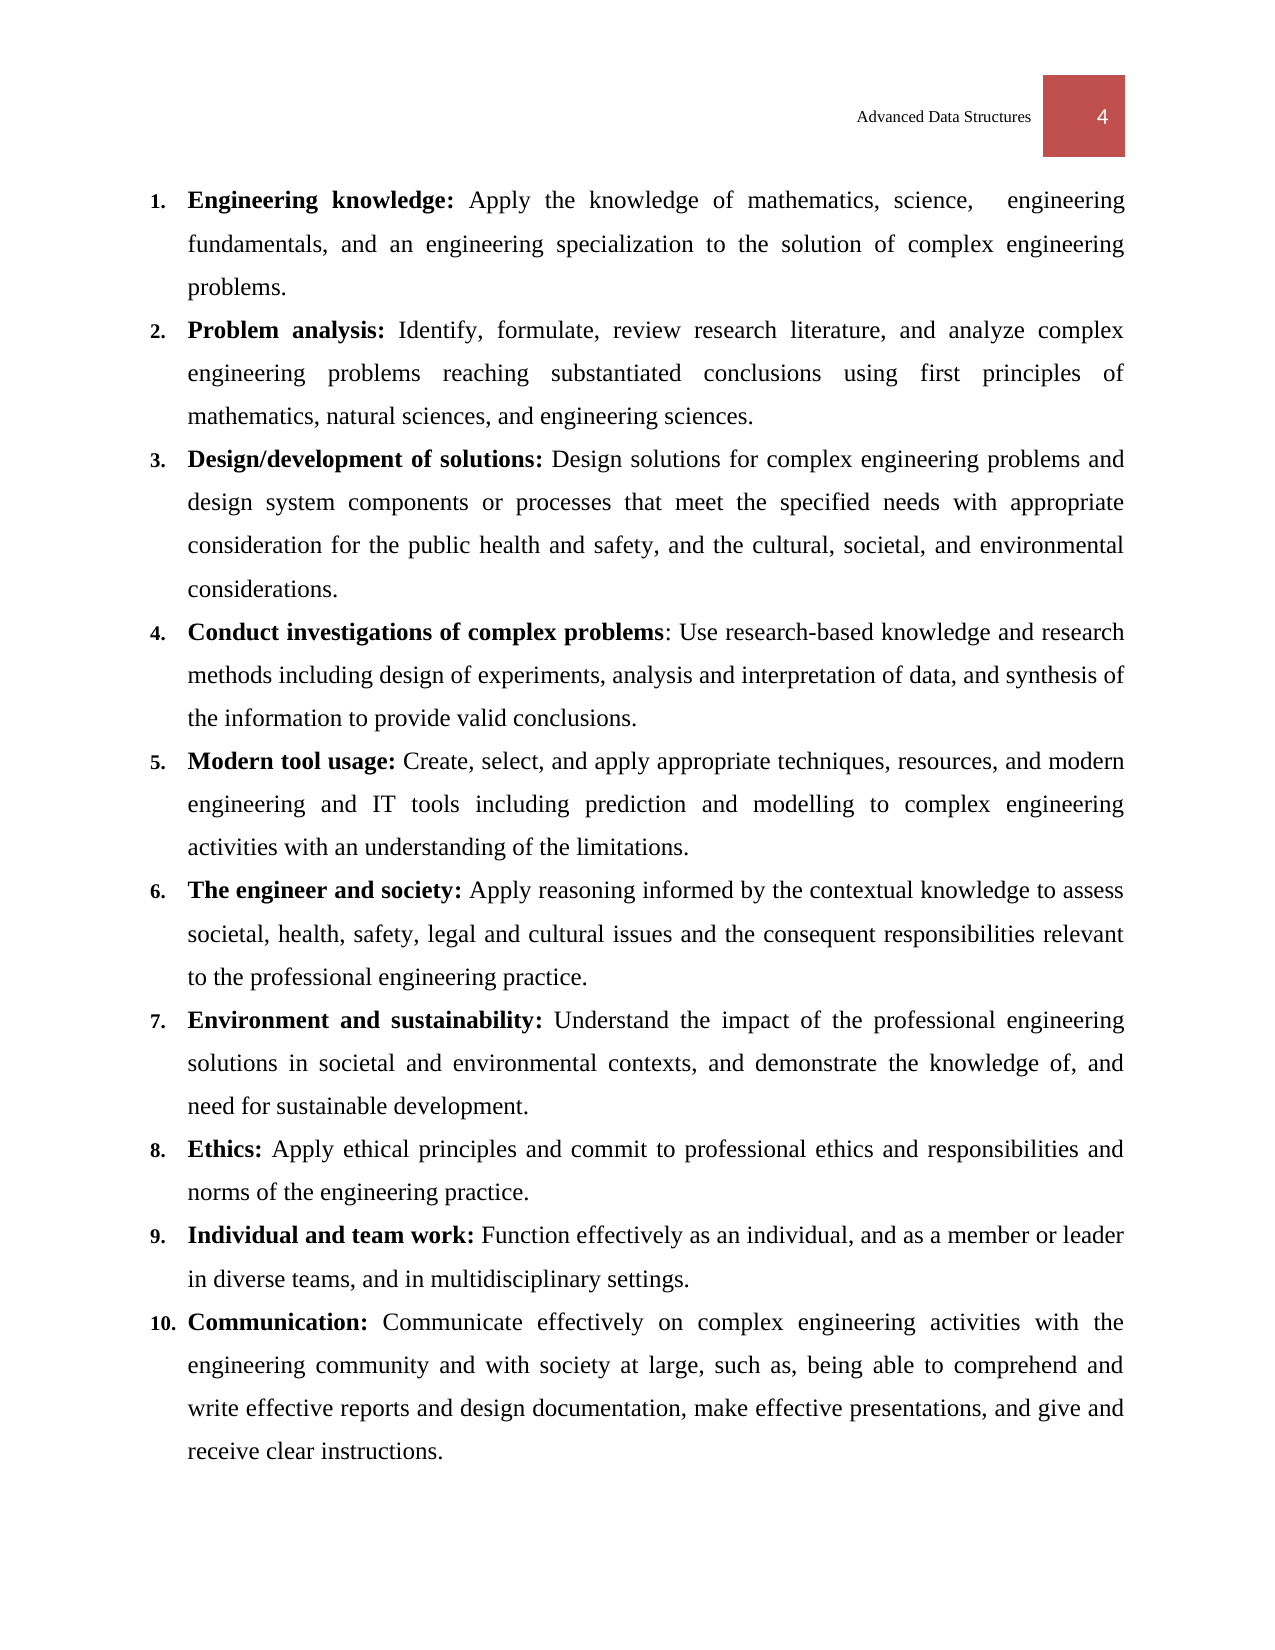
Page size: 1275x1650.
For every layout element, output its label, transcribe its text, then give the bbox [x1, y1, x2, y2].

list Engineering knowledge: Apply the knowledge of mathematics, science, engineering fundamentals, and an engineering specialization to the solution of complex engineering problems. [150, 186, 1125, 301]
list Individual and team work: Function effectively as an individual, and as a member or leader in diverse teams, and in multidisciplinary settings. [150, 1221, 1125, 1292]
list Ethics: Apply ethical principles and commit to professional ethics and responsibilities and norms of the engineering practice. [150, 1134, 1125, 1206]
list Environment and sustainability: Understand the impact of the professional engineering solutions in societal and environmental contexts, and demonstrate the knowledge of, and need for sustainable development. [150, 1005, 1125, 1120]
list Conduct investigations of complex problems: Use research-based knowledge and research methods including design of experiments, analysis and interpretation of data, and synthesis of the information to provide valid conclusions. [150, 617, 1125, 732]
list Design/development of solutions: Design solutions for complex engineering problems and design system components or processes that meet the specified needs with appropriate consideration for the public health and safety, and the cultural, societal, and environmental considerations. [150, 444, 1125, 602]
list Modern tool usage: Create, select, and apply appropriate techniques, resources, and modern engineering and IT tools including prediction and modelling to complex engineering activities with an understanding of the limitations. [150, 746, 1125, 861]
list The engineer and society: Apply reasoning informed by the contextual knowledge to assess societal, health, safety, legal and cultural issues and the consequent responsibilities relevant to the professional engineering practice. [150, 876, 1125, 991]
list Problem analysis: Identify, formulate, review research literature, and analyze complex engineering problems reaching substantiated conclusions using first principles of mathematics, natural sciences, and engineering sciences. [150, 315, 1125, 430]
list Communication: Communicate effectively on complex engineering activities with the engineering community and with society at large, such as, being able to comprehend and write effective reports and design documentation, make effective presentations, and give and receive clear instructions. [150, 1307, 1125, 1465]
